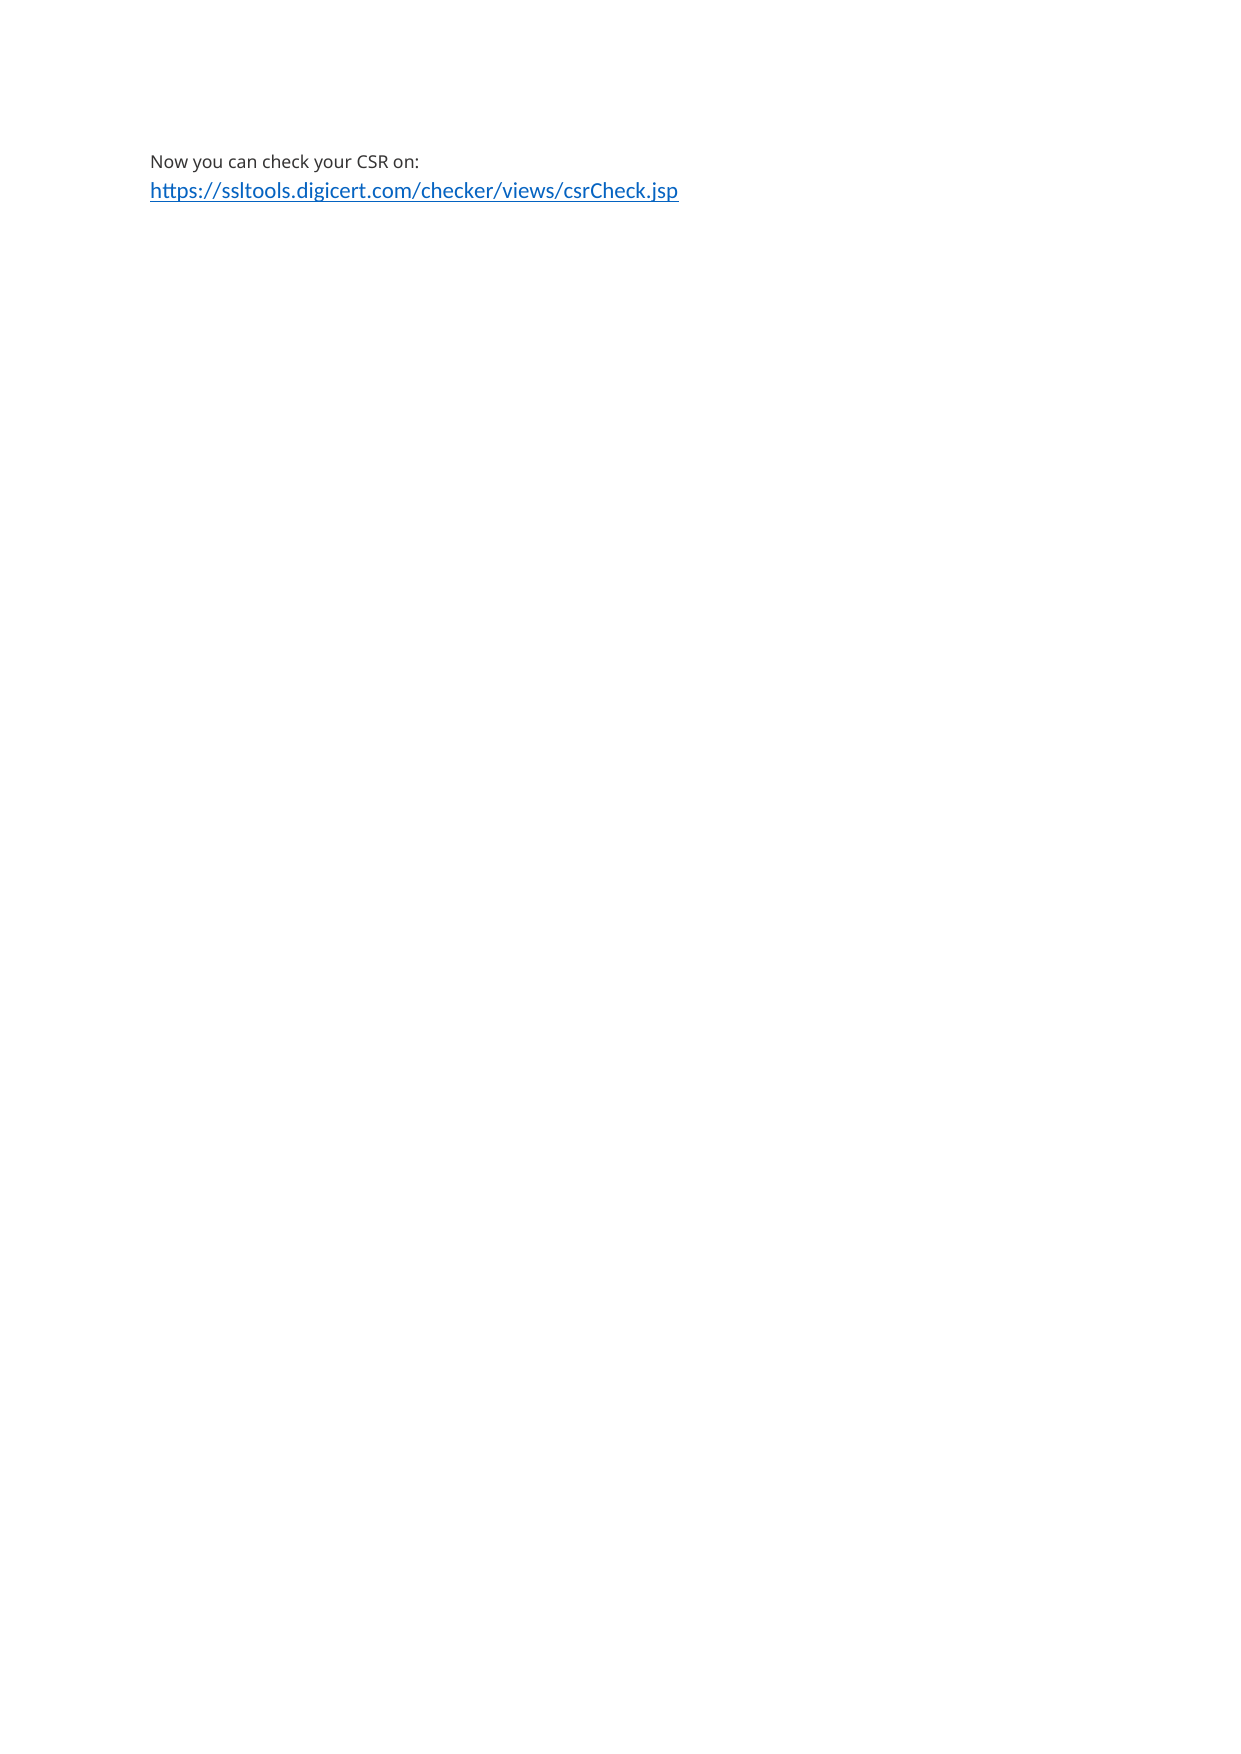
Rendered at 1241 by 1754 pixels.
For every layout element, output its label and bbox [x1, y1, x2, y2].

text [150, 150, 1090, 204]
